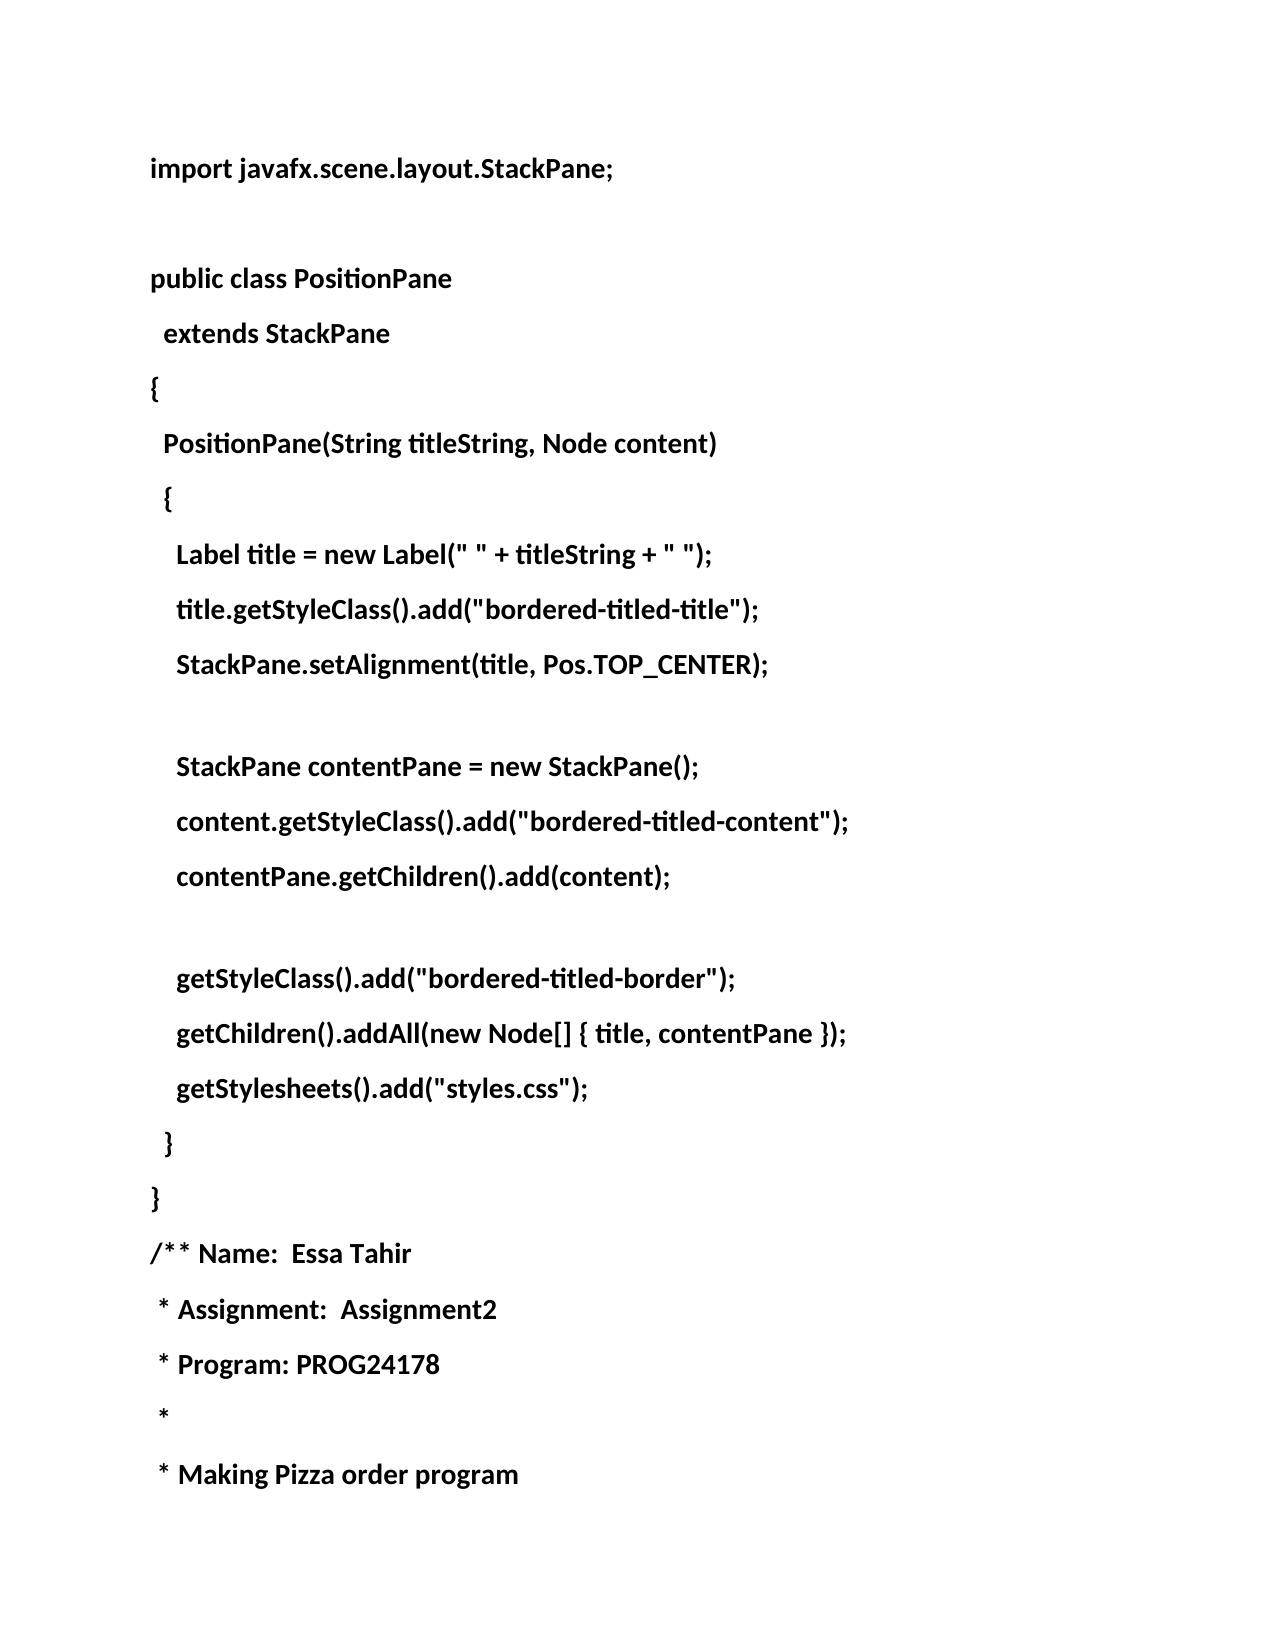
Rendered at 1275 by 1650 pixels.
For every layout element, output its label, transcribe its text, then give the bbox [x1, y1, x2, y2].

text * Assignment: Assignment2 [150, 1291, 1125, 1326]
text title.getStyleClass().add("bordered-titled-title"); [150, 591, 1125, 626]
text StackPane.setAlignment(title, Pos.TOP_CENTER); [150, 646, 1125, 682]
text * [150, 1401, 1125, 1437]
text { [150, 481, 1125, 516]
text StackPane contentPane = new StackPane(); [150, 748, 1125, 783]
text import javafx.scene.layout.StackPane; [150, 150, 1125, 186]
text public class PositionPane [150, 260, 1125, 296]
text } [150, 1181, 1125, 1216]
text content.getStyleClass().add("bordered-titled-content"); [150, 803, 1125, 839]
text contentPane.getChildren().add(content); [150, 858, 1125, 894]
text getChildren().addAll(new Node[] { title, contentPane }); [150, 1015, 1125, 1051]
text PositionPane(String titleString, Node content) [150, 426, 1125, 461]
text * Program: PROG24178 [150, 1346, 1125, 1381]
text } [150, 1125, 1125, 1161]
text getStyleClass().add("bordered-titled-border"); [150, 960, 1125, 996]
text { [150, 370, 1125, 406]
text extends StackPane [150, 315, 1125, 351]
text Label title = new Label(" " + titleString + " "); [150, 536, 1125, 571]
text /** Name: Essa Tahir [150, 1236, 1125, 1271]
text getStylesheets().add("styles.css"); [150, 1070, 1125, 1106]
text * Making Pizza order program [150, 1456, 1125, 1492]
